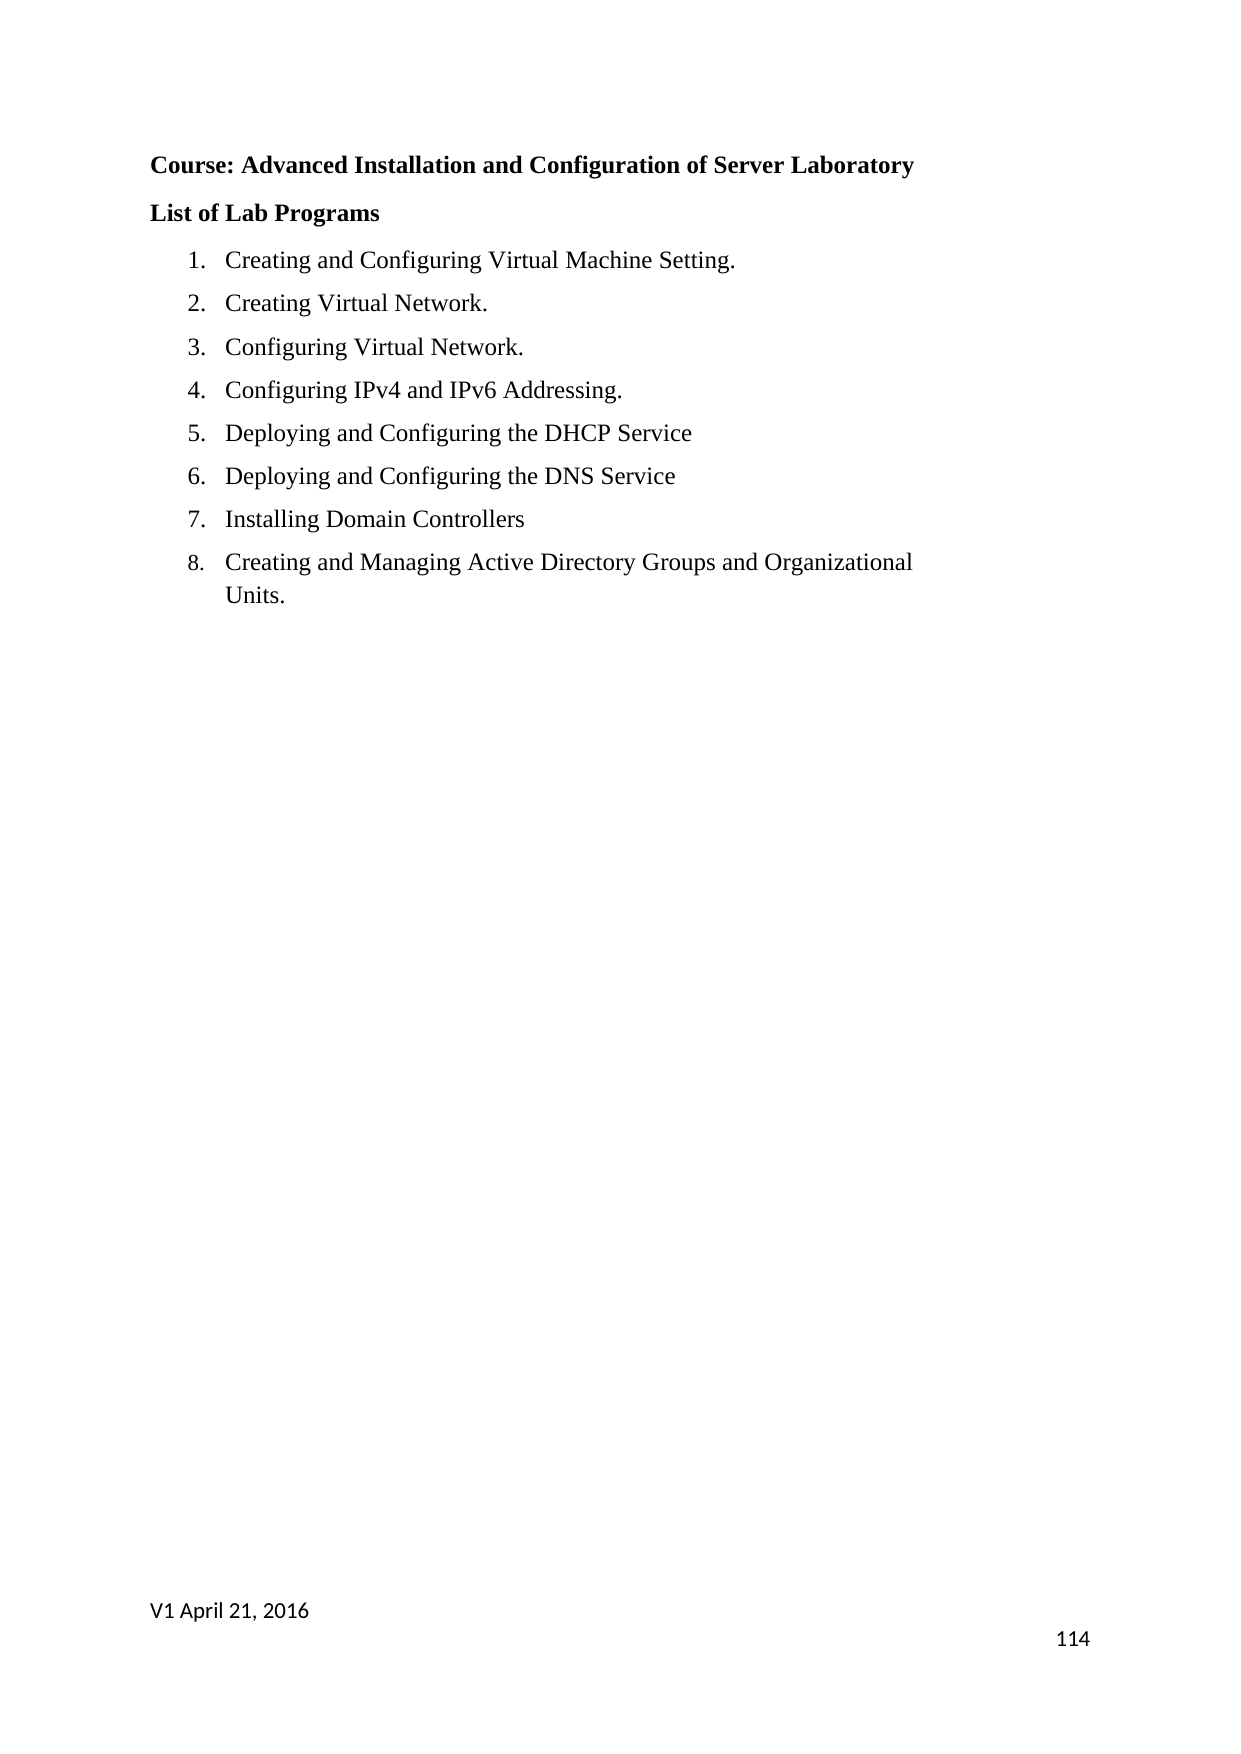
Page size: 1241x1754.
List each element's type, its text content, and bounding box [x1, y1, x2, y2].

text Course: Advanced Installation and Configuration of Server Laboratory [150, 150, 1090, 179]
list Deploying and Configuring the DHCP Service [187, 418, 940, 447]
list Configuring Virtual Network. [187, 332, 940, 360]
list Installing Domain Controllers [187, 504, 940, 533]
list Creating Virtual Network. [187, 288, 940, 317]
text List of Lab Programs [150, 198, 1090, 226]
list Creating and Managing Active Directory Groups and Organizational Units. [187, 547, 940, 609]
list Deploying and Configuring the DNS Service [187, 461, 940, 490]
list Configuring IPv4 and IPv6 Addressing. [187, 375, 940, 403]
list Creating and Configuring Virtual Machine Setting. [187, 245, 940, 274]
